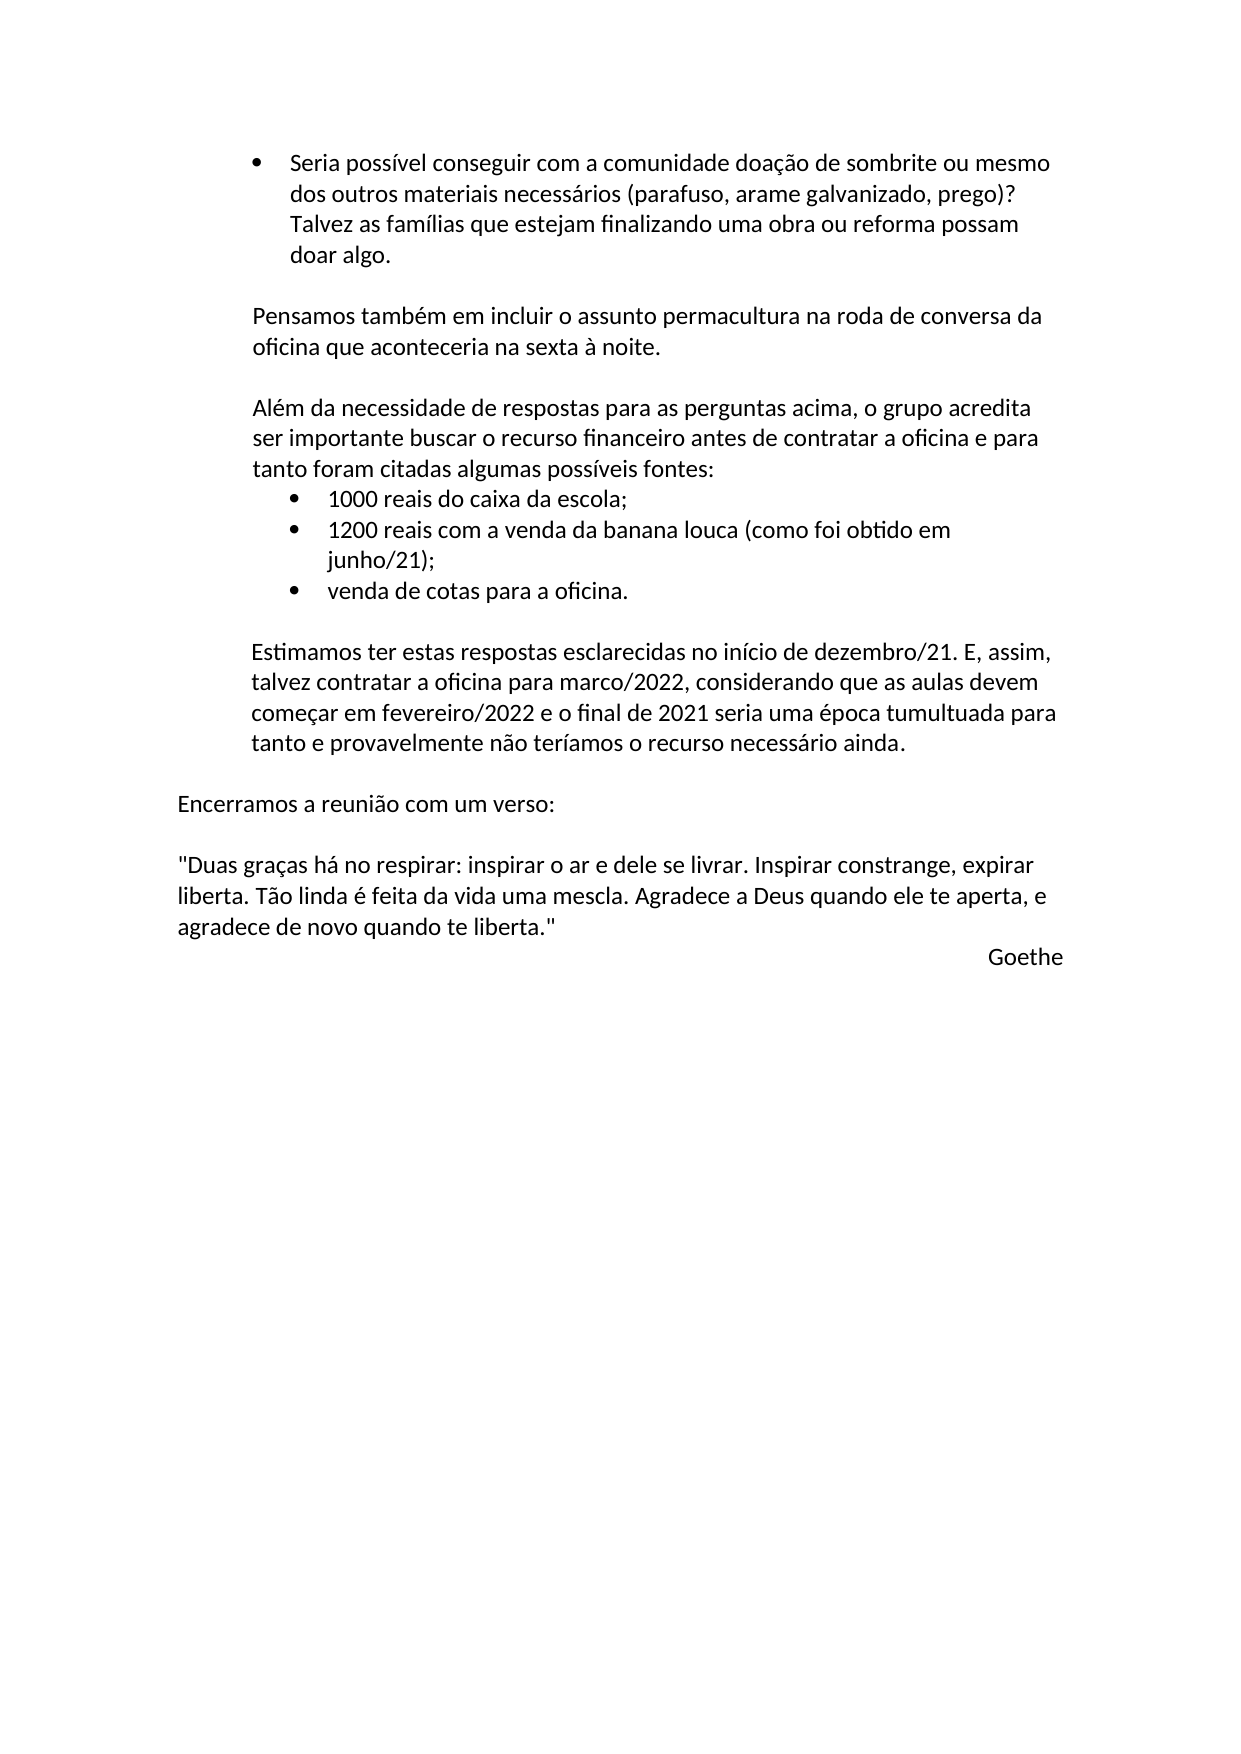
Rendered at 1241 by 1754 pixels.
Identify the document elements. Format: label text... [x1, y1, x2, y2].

text Goethe [177, 941, 1063, 972]
text Pensamos também em incluir o assunto permacultura na roda de conversa da oficina que aconteceria na sexta à noite. [252, 300, 1063, 361]
text Encerramos a reunião com um verso: [177, 788, 1063, 819]
list 1000 reais do caixa da escola; [290, 483, 1063, 514]
text "Duas graças há no respirar: inspirar o ar e dele se livrar. Inspirar constrange, expirar liberta. Tão linda é feita da vida uma mescla. Agradece a Deus quando ele te aperta, e agradece de novo quando te liberta." [177, 849, 1063, 941]
list venda de cotas para a oficina. [290, 575, 1063, 605]
list 1200 reais com a venda da banana louca (como foi obtido em junho/21); [290, 514, 1063, 575]
text Além da necessidade de respostas para as perguntas acima, o grupo acredita ser importante buscar o recurso financeiro antes de contratar a oficina e para tanto foram citadas algumas possíveis fontes: [252, 392, 1063, 483]
list Seria possível conseguir com a comunidade doação de sombrite ou mesmo dos outros materiais necessários (parafuso, arame galvanizado, prego)? Talvez as famílias que estejam finalizando uma obra ou reforma possam doar algo. [252, 148, 1063, 270]
text Estimamos ter estas respostas esclarecidas no início de dezembro/21. E, assim, talvez contratar a oficina para marco/2022, considerando que as aulas devem começar em fevereiro/2022 e o final de 2021 seria uma época tumultuada para tanto e provavelmente não teríamos o recurso necessário ainda. [251, 636, 1063, 758]
